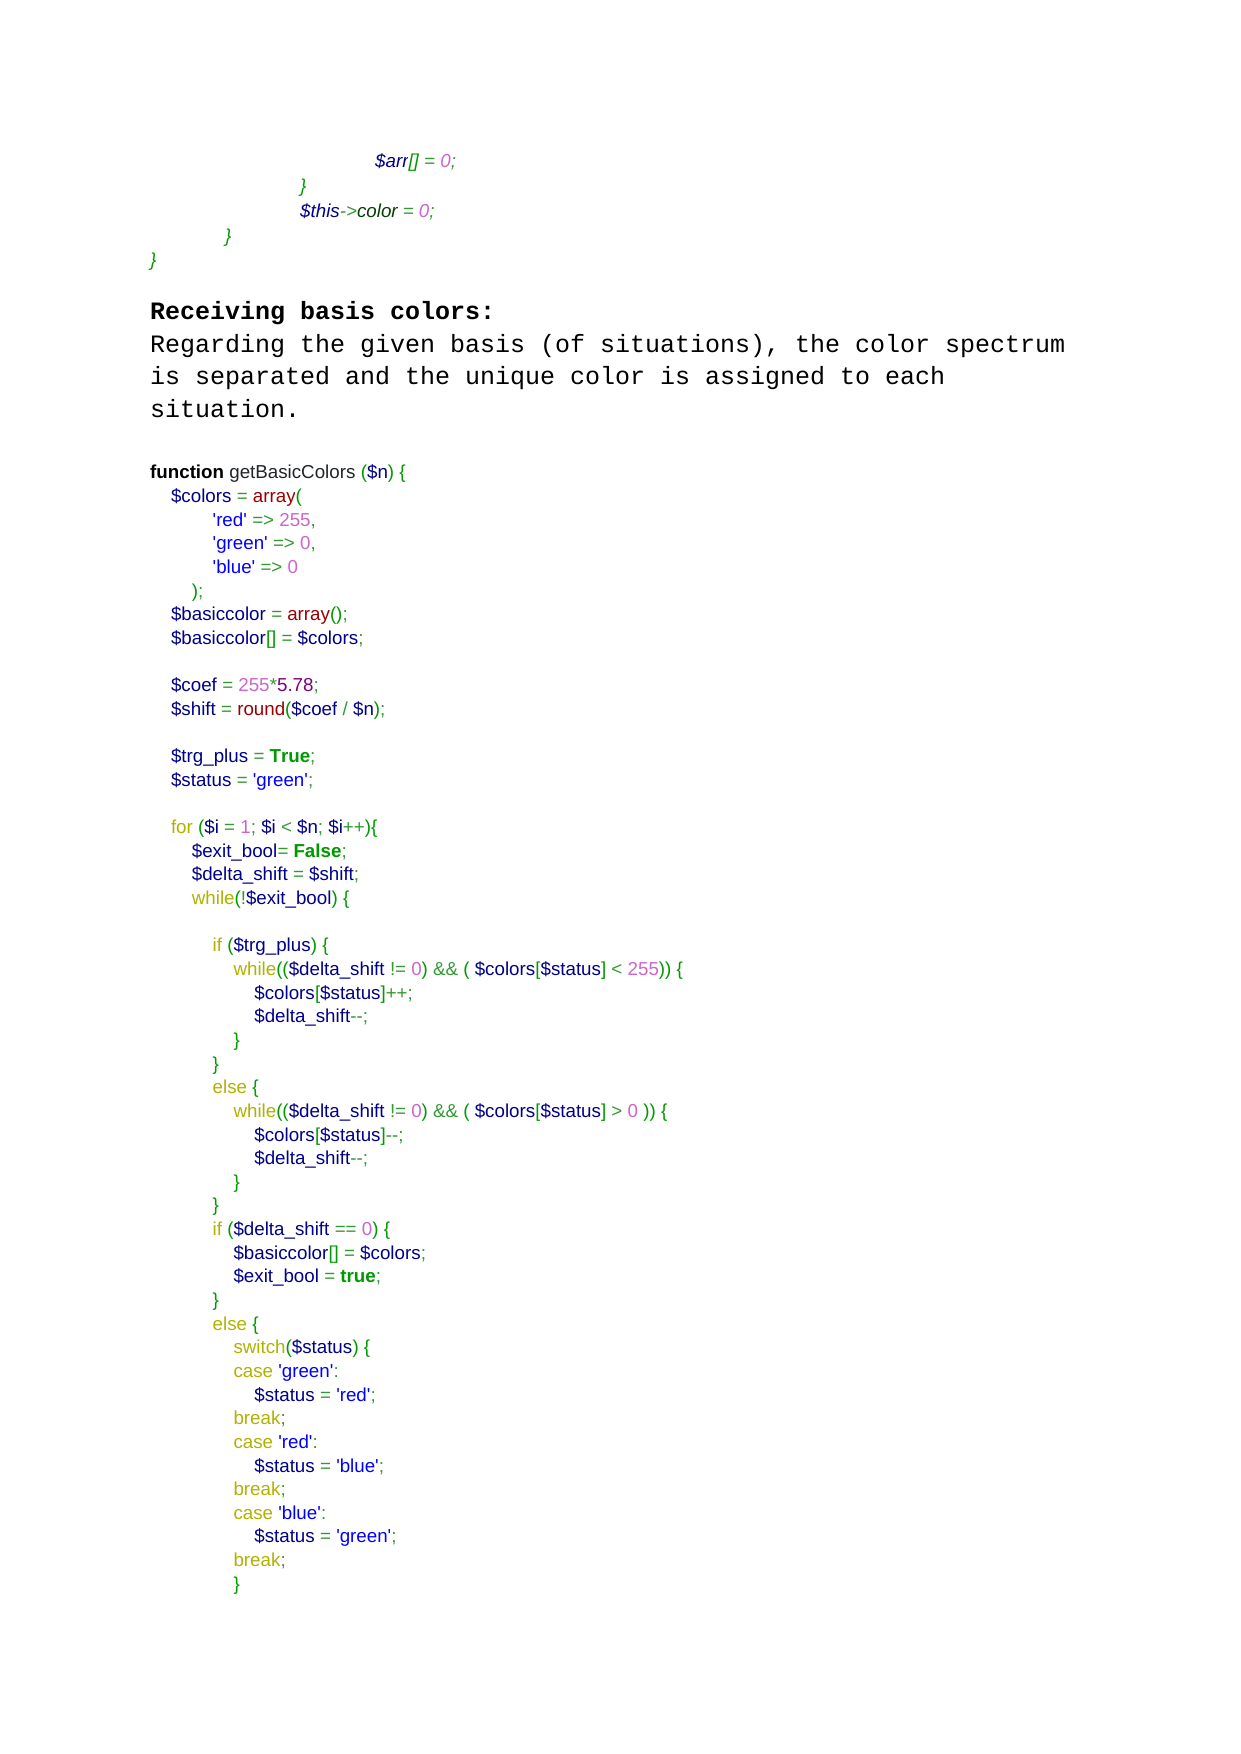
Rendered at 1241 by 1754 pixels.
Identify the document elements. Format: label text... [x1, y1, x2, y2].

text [150, 150, 1090, 271]
text Regarding the given basis (of situations), the color spectrum is separated and the unique color is assigned to each situation. [150, 331, 1090, 424]
text Receiving basis colors: [150, 299, 1090, 327]
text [150, 461, 1090, 1594]
